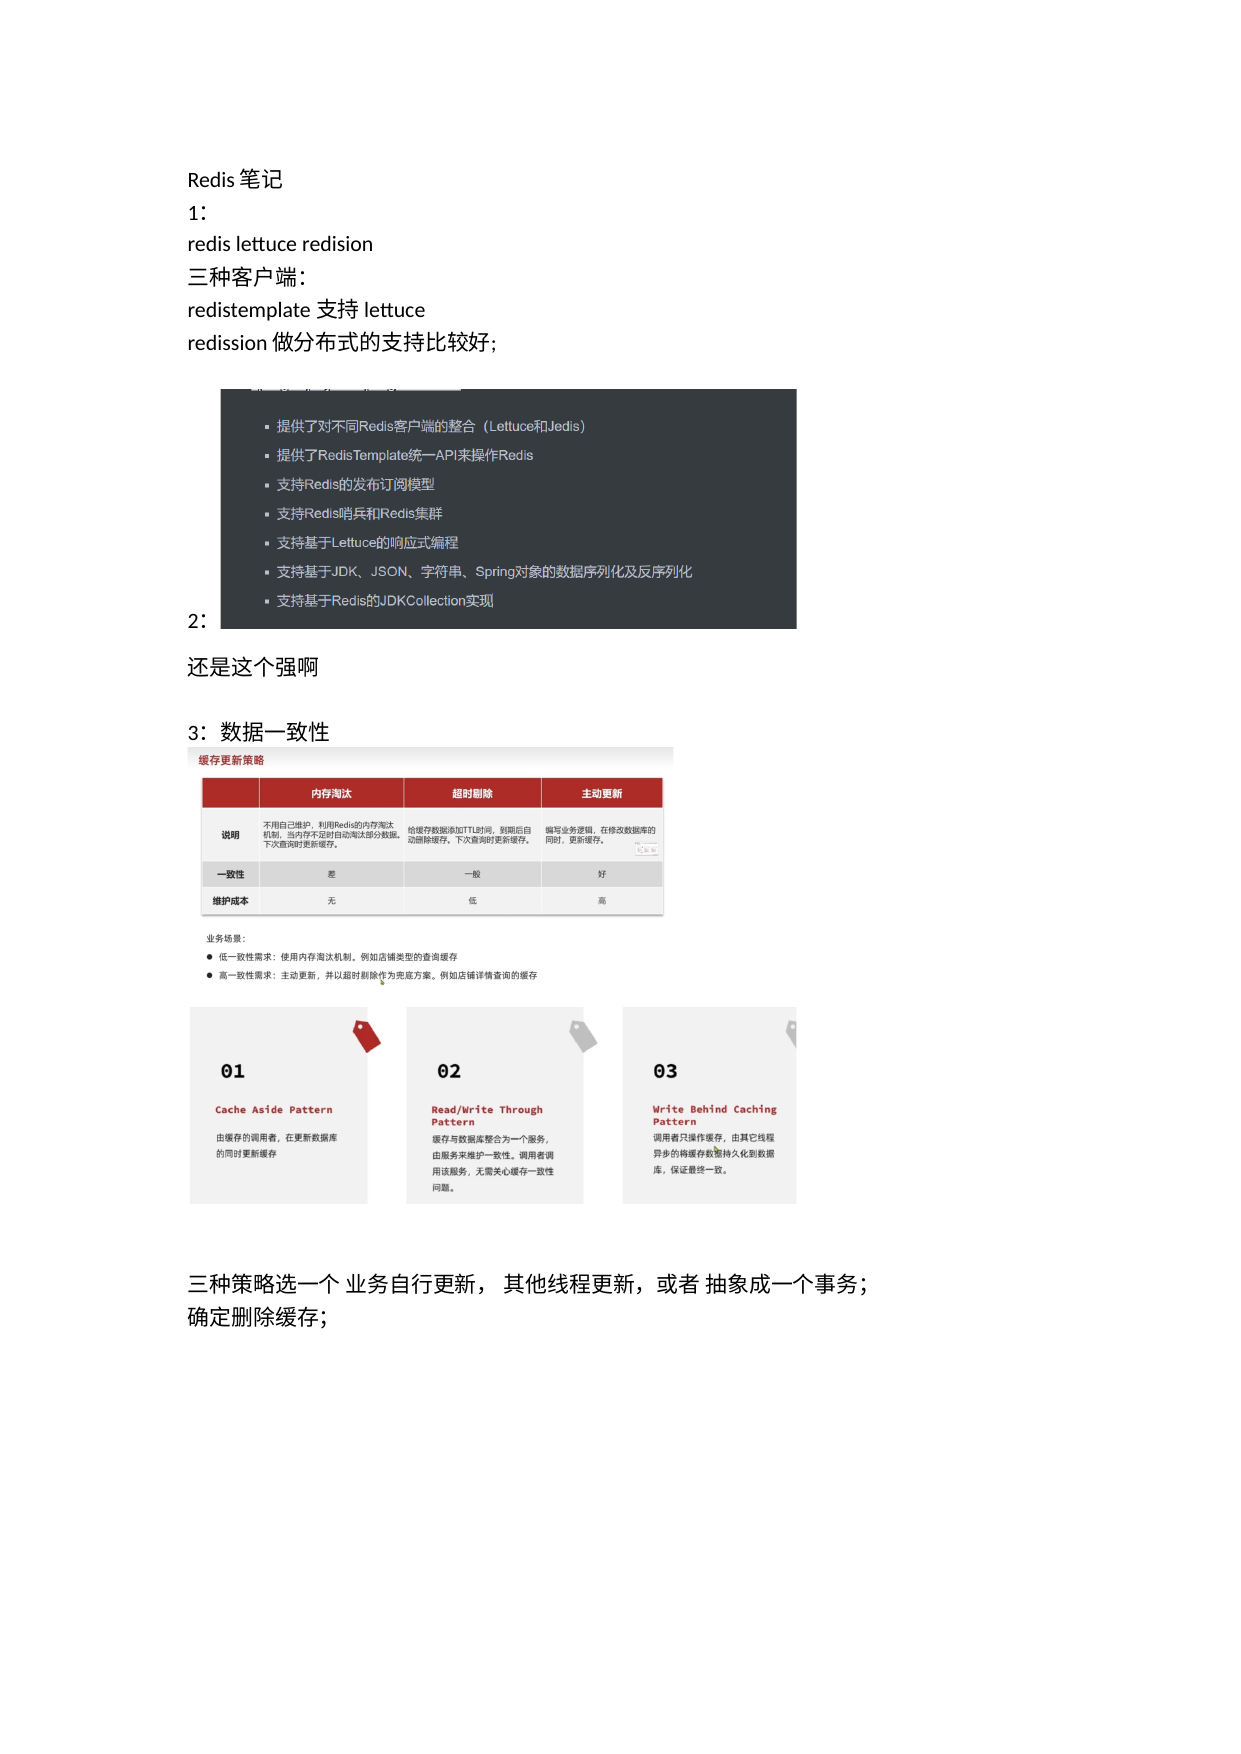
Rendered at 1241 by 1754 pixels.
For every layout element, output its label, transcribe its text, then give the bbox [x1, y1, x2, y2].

text redis lettuce redision [187, 227, 1053, 259]
text 3：数据一致性 [187, 714, 1053, 747]
text Redis笔记 [187, 162, 1053, 194]
picture [220, 389, 797, 629]
text 还是这个强啊 [187, 649, 1053, 682]
text redission做分布式的支持比较好; [187, 324, 1053, 357]
picture [187, 747, 674, 987]
text 三种客户端： [187, 259, 1053, 292]
picture [187, 1007, 797, 1204]
text 1： [187, 194, 1053, 227]
text 确定删除缓存； [187, 1299, 1053, 1332]
text 三种策略选一个 业务自行更新， 其他线程更新，或者 抽象成一个事务； [187, 1267, 1053, 1299]
text redistemplate 支持lettuce [187, 292, 1053, 324]
